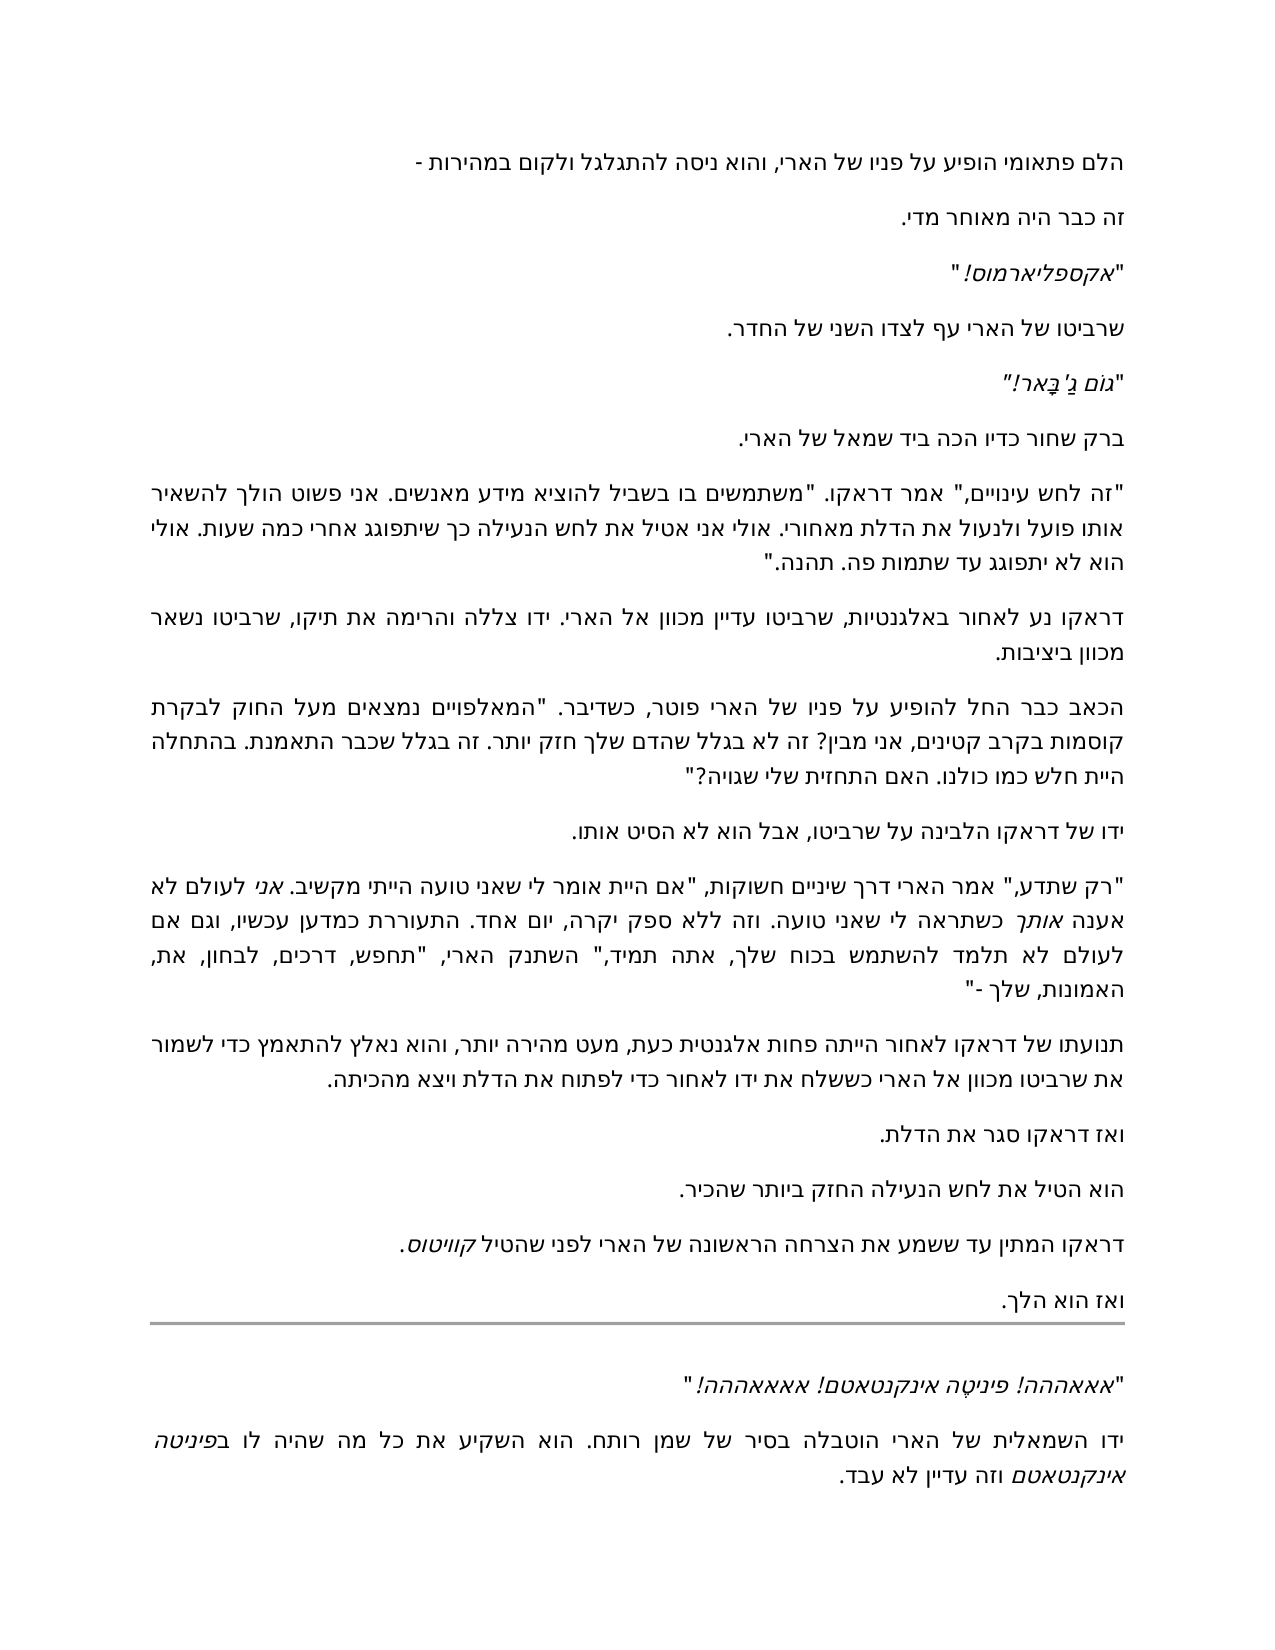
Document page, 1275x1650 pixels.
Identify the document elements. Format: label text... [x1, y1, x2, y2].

text דראקו המתין עד ששמע את הצרחה הראשונה של הארי לפני שהטיל קוויטוס. [150, 1232, 1125, 1262]
text "אקספליארמוס!" [150, 260, 1125, 290]
text דראקו נע לאחור באלגנטיות, שרביטו עדיין מכוון אל הארי. ידו צללה והרימה את תיקו, שרביטו נשאר מכוון ביציבות. [150, 605, 1125, 669]
text "אאאההה! פיניטֶה אינקנטאטם! אאאאההה!" [150, 1373, 1125, 1403]
text ידו של דראקו הלבינה על שרביטו, אבל הוא לא הסיט אותו. [150, 819, 1125, 849]
text זה כבר היה מאוחר מדי. [150, 205, 1125, 235]
text ידו השמאלית של הארי הוטבלה בסיר של שמן רותח. הוא השקיע את כל מה שהיה לו בפיניטה אינקנטאטם וזה עדיין לא עבד. [150, 1428, 1125, 1492]
text "רק שתדע," אמר הארי דרך שיניים חשוקות, "אם היית אומר לי שאני טועה הייתי מקשיב. אני לעולם לא אענה אותך כשתראה לי שאני טועה. וזה ללא ספק יקרה, יום אחד. התעוררת כמדען עכשיו, וגם אם לעולם לא תלמד להשתמש בכוח שלך, אתה תמיד," השתנק הארי, "תחפש, דרכים, לבחון, את, האמונות, שלך -" [150, 874, 1125, 1007]
text שרביטו של הארי עף לצדו השני של החדר. [150, 316, 1125, 346]
text ואז הוא הלך. [150, 1287, 1125, 1317]
text הכאב כבר החל להופיע על פניו של הארי פוטר, כשדיבר. "המאלפויים נמצאים מעל החוק לבקרת קוסמות בקרב קטינים, אני מבין? זה לא בגלל שהדם שלך חזק יותר. זה בגלל שכבר התאמנת. בהתחלה היית חלש כמו כולנו. האם התחזית שלי שגויה?" [150, 695, 1125, 793]
text ואז דראקו סגר את הדלת. [150, 1122, 1125, 1152]
text ברק שחור כדיו הכה ביד שמאל של הארי. [150, 426, 1125, 456]
text הלם פתאומי הופיע על פניו של הארי, והוא ניסה להתגלגל ולקום במהירות - [150, 150, 1125, 180]
text "זה לחש עינויים," אמר דראקו. "משתמשים בו בשביל להוציא מידע מאנשים. אני פשוט הולך להשאיר אותו פועל ולנעול את הדלת מאחורי. אולי אני אטיל את לחש הנעילה כך שיתפוגג אחרי כמה שעות. אולי הוא לא יתפוגג עד שתמות פה. תהנה." [150, 481, 1125, 580]
text תנועתו של דראקו לאחור הייתה פחות אלגנטית כעת, מעט מהירה יותר, והוא נאלץ להתאמץ כדי לשמור את שרביטו מכוון אל הארי כששלח את ידו לאחור כדי לפתוח את הדלת ויצא מהכיתה. [150, 1032, 1125, 1097]
text הוא הטיל את לחש הנעילה החזק ביותר שהכיר. [150, 1177, 1125, 1207]
text "גוֹם גַ'בָּאר!" [150, 371, 1125, 401]
